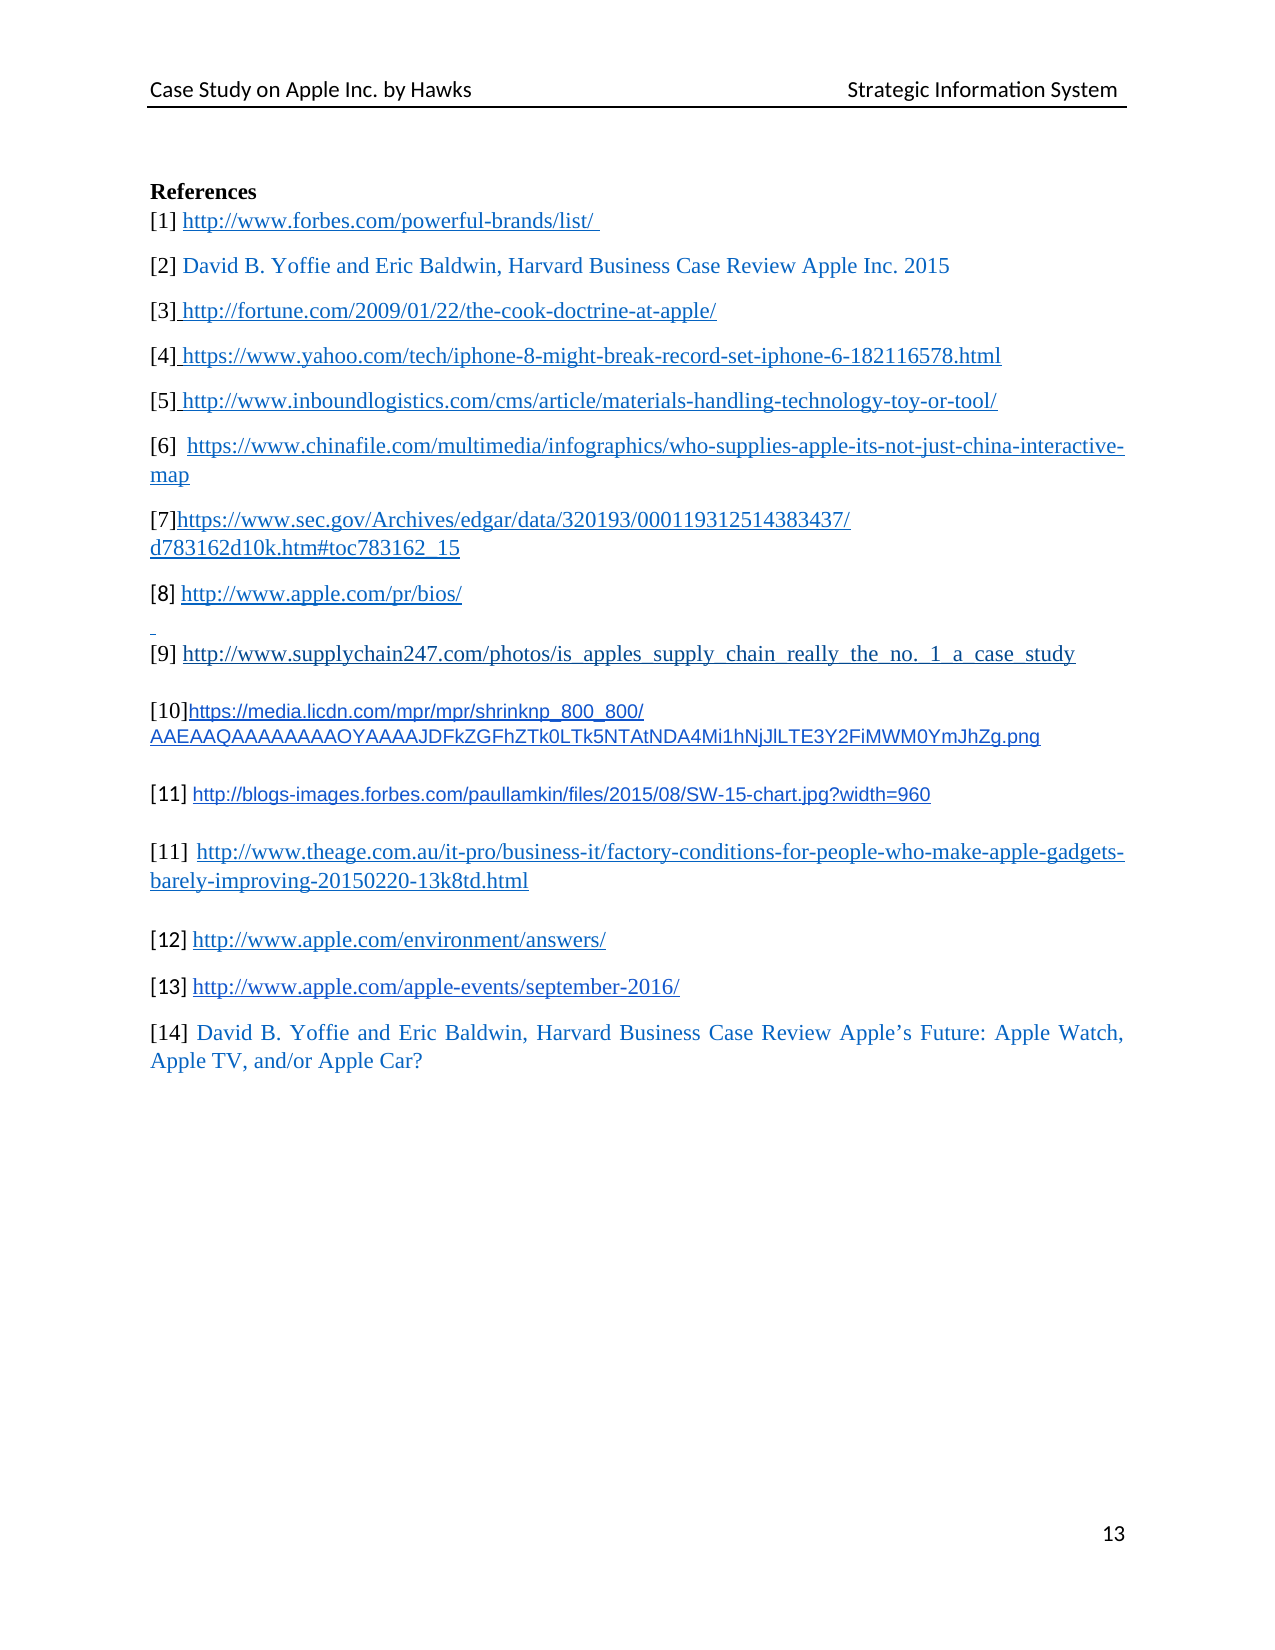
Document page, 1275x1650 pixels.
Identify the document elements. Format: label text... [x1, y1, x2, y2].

text [6] https://www.chinafile.com/multimedia/infographics/who-supplies-apple-its-not-just-china-interactive-map [150, 432, 1125, 487]
text [9] http://www.supplychain247.com/photos/is_apples_supply_chain_really_the_no._1_a_case_study [150, 640, 1125, 666]
text [1] http://www.forbes.com/powerful-brands/list/ [150, 207, 1125, 233]
text [11] http://blogs-images.forbes.com/paullamkin/files/2015/08/SW-15-chart.jpg?width=960 [150, 779, 1125, 808]
text [5] http://www.inboundlogistics.com/cms/article/materials-handling-technology-toy-or-tool/ [150, 387, 1125, 414]
text References [150, 178, 1125, 205]
text [7]https://www.sec.gov/Archives/edgar/data/320193/000119312514383437/d783162d10k.htm#toc783162_15 [150, 506, 1125, 561]
text [10]https://media.licdn.com/mpr/mpr/shrinknp_800_800/AAEAAQAAAAAAAAOYAAAAJDFkZGFhZTk0LTk5NTAtNDA4Mi1hNjJlLTE3Y2FiMWM0YmJhZg.png [150, 697, 1125, 748]
text [14] David B. Yoffie and Eric Baldwin, Harvard Business Case Review Apple’s Future: Apple Watch, Apple TV, and/or Apple Car? [150, 1019, 1125, 1074]
text [12] http://www.apple.com/environment/answers/ [150, 925, 1125, 953]
text [4] https://www.yahoo.com/tech/iphone-8-might-break-record-set-iphone-6-182116578.html [150, 342, 1125, 368]
text [3] http://fortune.com/2009/01/22/the-cook-doctrine-at-apple/ [150, 297, 1125, 323]
text [8] http://www.apple.com/pr/bios/ [150, 579, 1125, 607]
text [2] David B. Yoffie and Eric Baldwin, Harvard Business Case Review Apple Inc. 2015 [150, 252, 1125, 278]
text [13] http://www.apple.com/apple-events/september-2016/ [150, 972, 1125, 1000]
text [11] http://www.theage.com.au/it-pro/business-it/factory-conditions-for-people-who-make-apple-gadgets-barely-improving-20150220-13k8td.html [150, 838, 1125, 893]
